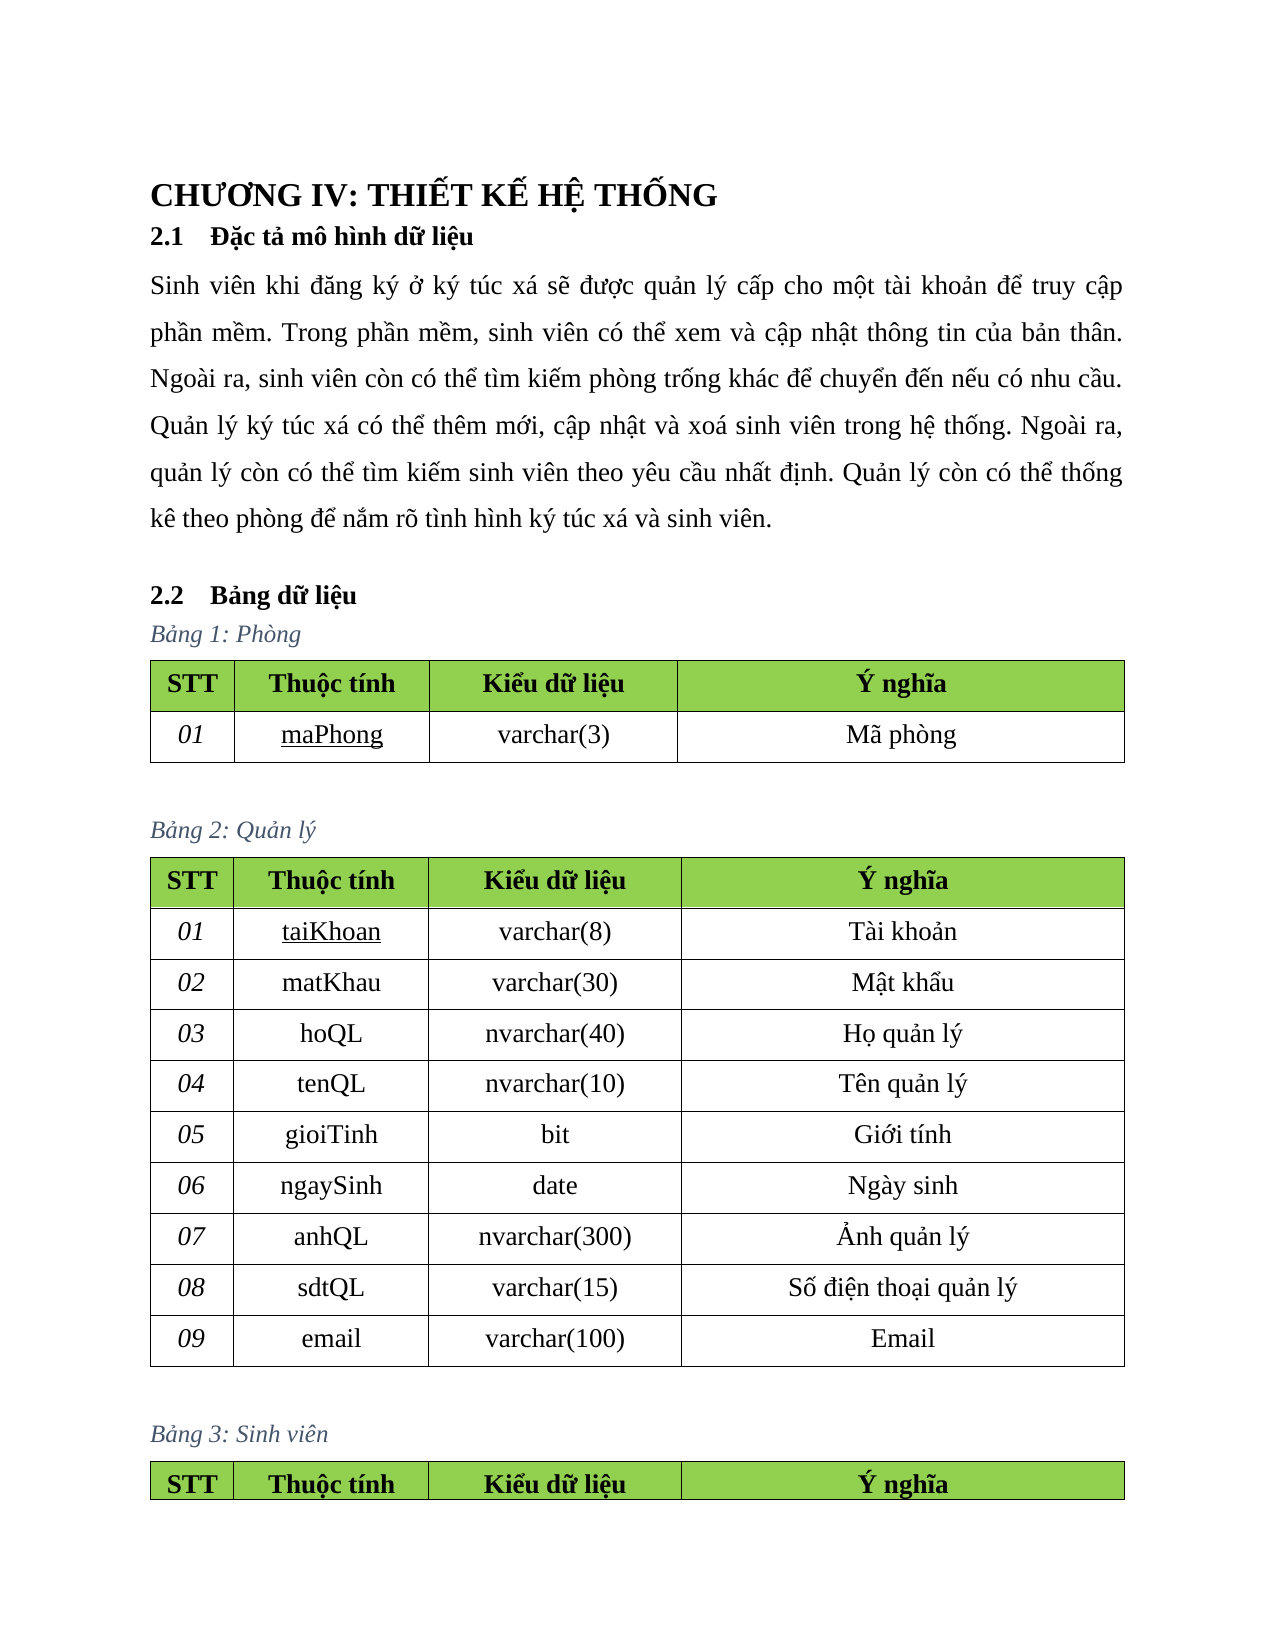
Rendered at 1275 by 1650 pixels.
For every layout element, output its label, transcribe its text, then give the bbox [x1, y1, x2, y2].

table_header Ý nghĩa [682, 1462, 1124, 1499]
table_cell Email [682, 1316, 1124, 1366]
table_cell 06 [151, 1163, 233, 1213]
text Bảng 2: Quản lý [150, 815, 1125, 844]
table_cell 07 [151, 1214, 233, 1264]
table_cell gioiTinh [234, 1112, 428, 1162]
table_cell tenQL [234, 1061, 428, 1111]
table_cell Số điện thoại quản lý [682, 1265, 1124, 1315]
table_header Thuộc tính [235, 661, 429, 711]
table_header Kiểu dữ liệu [429, 1462, 681, 1499]
subtitle Bảng dữ liệu [150, 579, 1125, 610]
table_cell varchar(3) [430, 712, 677, 762]
table_header Thuộc tính [234, 858, 428, 907]
table_cell email [234, 1316, 428, 1366]
table_cell taiKhoan [234, 909, 428, 958]
table_cell Ảnh quản lý [682, 1214, 1124, 1264]
table_cell varchar(8) [429, 909, 681, 958]
table_header STT [151, 858, 233, 907]
table_cell Tên quản lý [682, 1061, 1124, 1111]
table_cell nvarchar(40) [429, 1010, 681, 1060]
table_cell 01 [151, 909, 233, 958]
table_cell varchar(15) [429, 1265, 681, 1315]
table_cell varchar(30) [429, 960, 681, 1009]
table_header STT [151, 661, 234, 711]
subtitle CHƯƠNG IV: THIẾT KẾ HỆ THỐNG [105, 175, 1125, 213]
table_header Ý nghĩa [682, 858, 1124, 907]
table_cell Ngày sinh [682, 1163, 1124, 1213]
table_cell 04 [151, 1061, 233, 1111]
table_cell Mã phòng [678, 712, 1124, 762]
subtitle Đặc tả mô hình dữ liệu [150, 221, 1125, 252]
table_header STT [151, 1462, 233, 1499]
table_cell ngaySinh [234, 1163, 428, 1213]
table_header Kiểu dữ liệu [429, 858, 681, 907]
table_cell 03 [151, 1010, 233, 1060]
table_cell Mật khẩu [682, 960, 1124, 1009]
table_header Kiểu dữ liệu [430, 661, 677, 711]
text Bảng 1: Phòng [150, 619, 1125, 648]
table_header Thuộc tính [234, 1462, 428, 1499]
table_cell matKhau [234, 960, 428, 1009]
table_cell 01 [151, 712, 234, 762]
table_cell hoQL [234, 1010, 428, 1060]
table_cell date [429, 1163, 681, 1213]
table_cell 09 [151, 1316, 233, 1366]
table_cell nvarchar(300) [429, 1214, 681, 1264]
text Sinh viên khi đăng ký ở ký túc xá sẽ được quản lý cấp cho một tài khoản để truy cập phần mềm. Trong phần mềm, sinh viên có thể xem và cập nhật thông tin của bản thân. Ngoài ra, sinh viên còn có thể tìm kiếm phòng trống khác để chuyển đến nếu có nhu cầu. Quản lý ký túc xá có thể thêm mới, cập nhật và xoá sinh viên trong hệ thống. Ngoài ra, quản lý còn có thể tìm kiếm sinh viên theo yêu cầu nhất định. Quản lý còn có thể thống kê theo phòng để nắm rõ tình hình ký túc xá và sinh viên. [150, 269, 1125, 533]
table_cell sdtQL [234, 1265, 428, 1315]
table_cell 08 [151, 1265, 233, 1315]
table_cell nvarchar(10) [429, 1061, 681, 1111]
table_cell 05 [151, 1112, 233, 1162]
table_cell Giới tính [682, 1112, 1124, 1162]
text Bảng 3: Sinh viên [150, 1419, 1125, 1448]
table_header Ý nghĩa [678, 661, 1124, 711]
table_cell anhQL [234, 1214, 428, 1264]
table_cell Họ quản lý [682, 1010, 1124, 1060]
table_cell varchar(100) [429, 1316, 681, 1366]
table_cell 02 [151, 960, 233, 1009]
table_cell bit [429, 1112, 681, 1162]
table_cell Tài khoản [682, 909, 1124, 958]
table_cell maPhong [235, 712, 429, 762]
